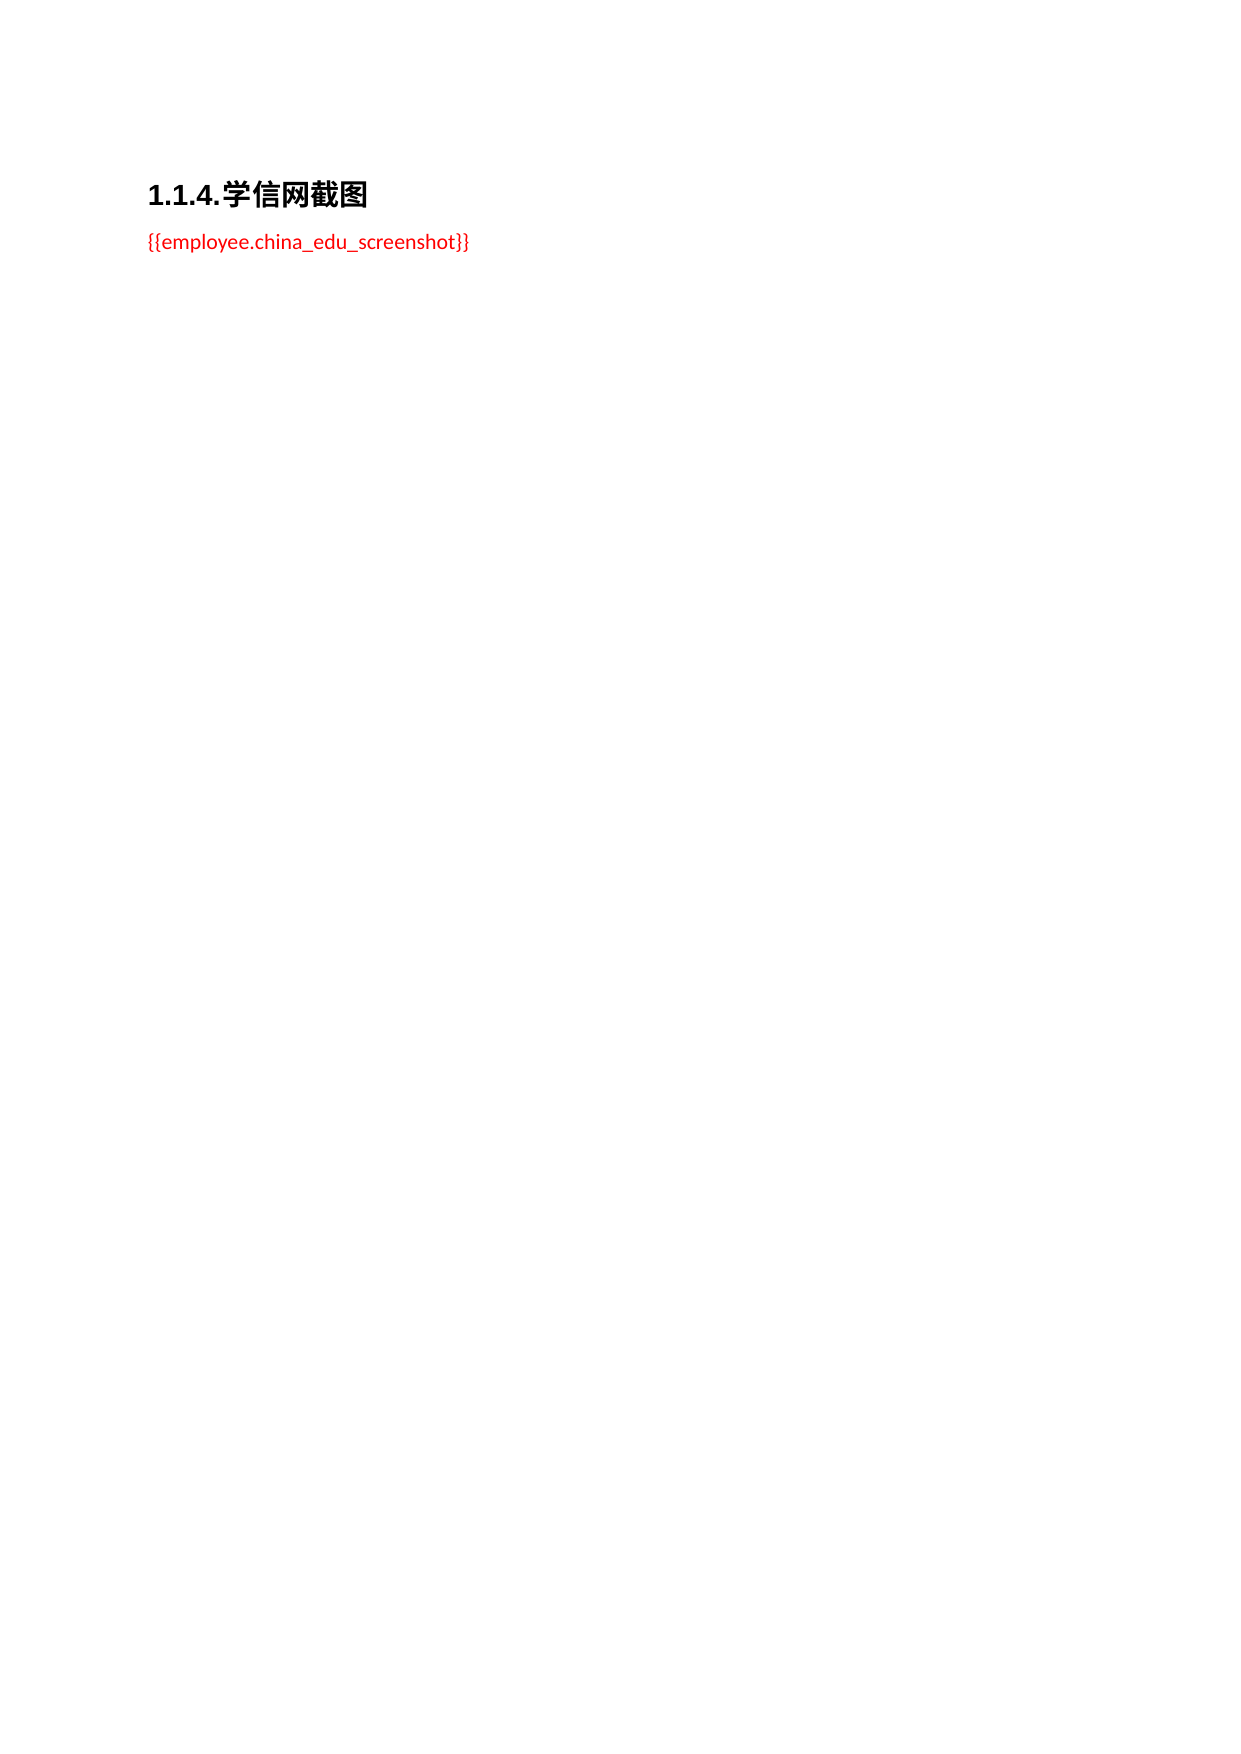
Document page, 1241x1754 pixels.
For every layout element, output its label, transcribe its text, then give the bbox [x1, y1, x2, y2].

subtitle 学信网截图 [148, 160, 1093, 225]
text {{employee.china_edu_screenshot}} [148, 225, 1093, 258]
